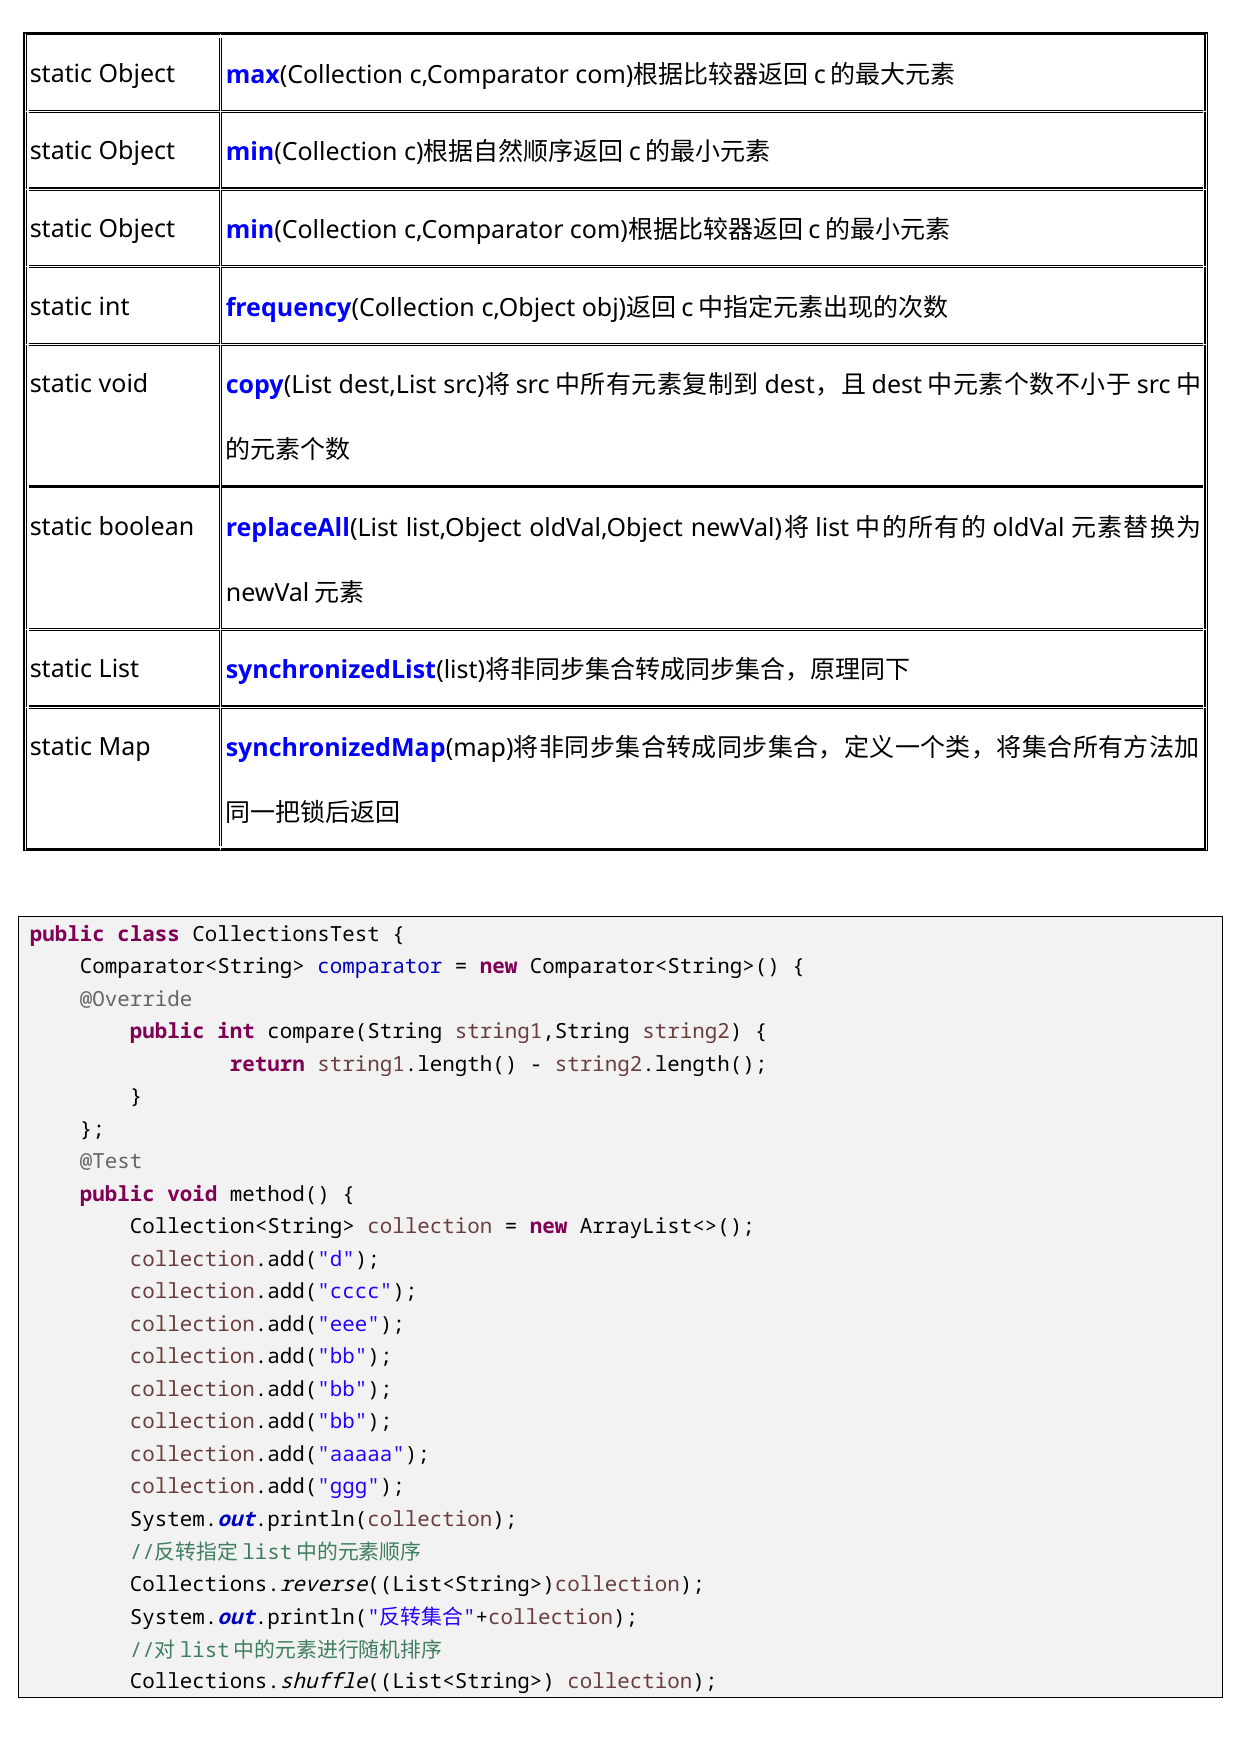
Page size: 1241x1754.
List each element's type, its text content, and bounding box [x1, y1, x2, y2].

table_cell static Object [27, 187, 219, 265]
table_cell static Object [27, 35, 221, 109]
table_cell static boolean [27, 485, 219, 628]
table_cell static List [25, 628, 221, 705]
table_cell min(Collection c,Comparator com)根据比较器返回c的最小元素 [222, 187, 1205, 265]
table_cell synchronizedList(list)将非同步集合转成同步集合，原理同下 [221, 628, 1206, 705]
table_cell synchronizedMap(map)将非同步集合转成同步集合，定义一个类，将集合所有方法加同一把锁后返回 [221, 705, 1205, 848]
table_cell min(Collection c)根据自然顺序返回c的最小元素 [222, 110, 1205, 187]
table_cell frequency(Collection c,Object obj)返回c中指定元素出现的次数 [221, 265, 1206, 342]
table_cell max(Collection c,Comparator com)根据比较器返回c的最大元素 [221, 35, 1204, 109]
table_cell static int [25, 265, 221, 342]
table_cell static Object [27, 110, 219, 187]
table_cell static Map [27, 705, 221, 848]
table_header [19, 917, 1222, 1697]
table_cell replaceAll(List list,Object oldVal,Object newVal)将list中的所有的oldVal元素替换为newVal元素 [222, 485, 1204, 628]
table_cell copy(List dest,List src)将src中所有元素复制到dest，且dest中元素个数不小于src中的元素个数 [222, 343, 1205, 485]
table_cell static void [27, 343, 219, 485]
